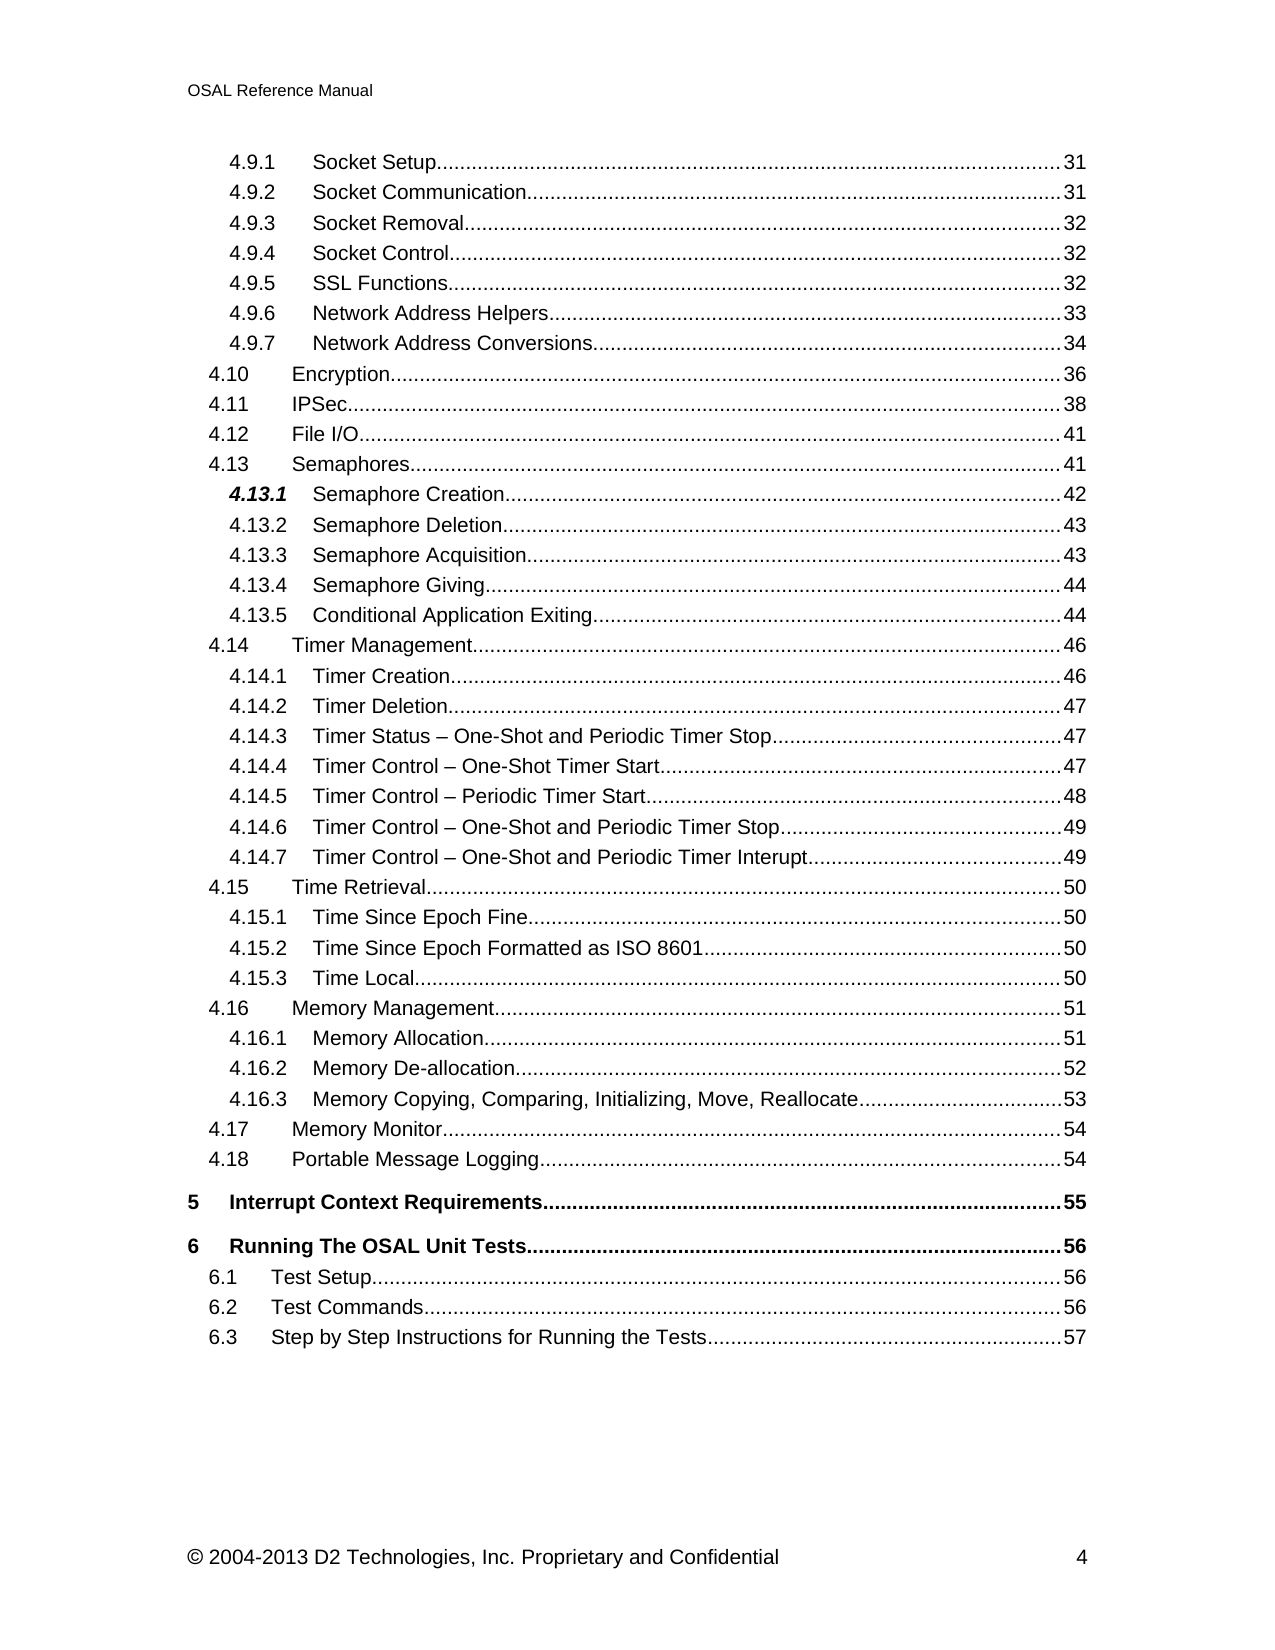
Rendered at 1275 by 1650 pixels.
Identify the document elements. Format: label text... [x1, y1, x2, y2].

text 4.9.5 SSL Functions 32 [229, 271, 1087, 295]
text 4.9.6 Network Address Helpers 33 [229, 301, 1087, 325]
text 4.16.2 Memory De-allocation 52 [229, 1056, 1087, 1080]
text 4.13.4 Semaphore Giving 44 [229, 573, 1087, 597]
text 4.10 Encryption 36 [208, 361, 1087, 385]
text 6.2 Test Commands 56 [208, 1295, 1087, 1319]
text 4.12 File I/O 41 [208, 422, 1087, 446]
text 4.13.1 Semaphore Creation 42 [229, 482, 1087, 506]
text 4.16 Memory Management 51 [208, 996, 1087, 1020]
text 6.3 Step by Step Instructions for Running the Tests 57 [208, 1325, 1087, 1349]
text 4.13 Semaphores 41 [208, 452, 1087, 476]
text 4.9.3 Socket Removal 32 [229, 210, 1087, 234]
text 4.14.4 Timer Control – One-Shot Timer Start 47 [229, 754, 1087, 778]
text 4.15 Time Retrieval 50 [208, 875, 1087, 899]
text 4.9.1 Socket Setup 31 [229, 150, 1087, 174]
text 5 Interrupt Context Requirements 55 [187, 1189, 1087, 1214]
text 4.14.5 Timer Control – Periodic Timer Start 48 [229, 784, 1087, 808]
text 4.14.3 Timer Status – One-Shot and Periodic Timer Stop 47 [229, 724, 1087, 748]
text 4.16.3 Memory Copying, Comparing, Initializing, Move, Reallocate 53 [229, 1086, 1087, 1110]
text 4.14.7 Timer Control – One-Shot and Periodic Timer Interupt 49 [229, 845, 1087, 869]
text 4.13.2 Semaphore Deletion 43 [229, 512, 1087, 536]
text 4.13.3 Semaphore Acquisition 43 [229, 543, 1087, 567]
text 6.1 Test Setup 56 [208, 1264, 1087, 1288]
text 4.14 Timer Management 46 [208, 633, 1087, 657]
text 4.11 IPSec 38 [208, 392, 1087, 416]
text 4.17 Memory Monitor 54 [208, 1117, 1087, 1141]
text 4.15.2 Time Since Epoch Formatted as ISO 8601 50 [229, 935, 1087, 959]
text 4.9.2 Socket Communication 31 [229, 180, 1087, 204]
text 6 Running The OSAL Unit Tests 56 [187, 1233, 1087, 1258]
text 4.9.7 Network Address Conversions 34 [229, 331, 1087, 355]
text 4.15.1 Time Since Epoch Fine 50 [229, 905, 1087, 929]
text 4.14.1 Timer Creation 46 [229, 663, 1087, 687]
text 4.13.5 Conditional Application Exiting 44 [229, 603, 1087, 627]
text 4.9.4 Socket Control 32 [229, 241, 1087, 264]
text 4.16.1 Memory Allocation 51 [229, 1026, 1087, 1050]
text 4.18 Portable Message Logging 54 [208, 1147, 1087, 1171]
text 4.14.6 Timer Control – One-Shot and Periodic Timer Stop 49 [229, 814, 1087, 838]
text 4.15.3 Time Local 50 [229, 966, 1087, 989]
text 4.14.2 Timer Deletion 47 [229, 694, 1087, 718]
